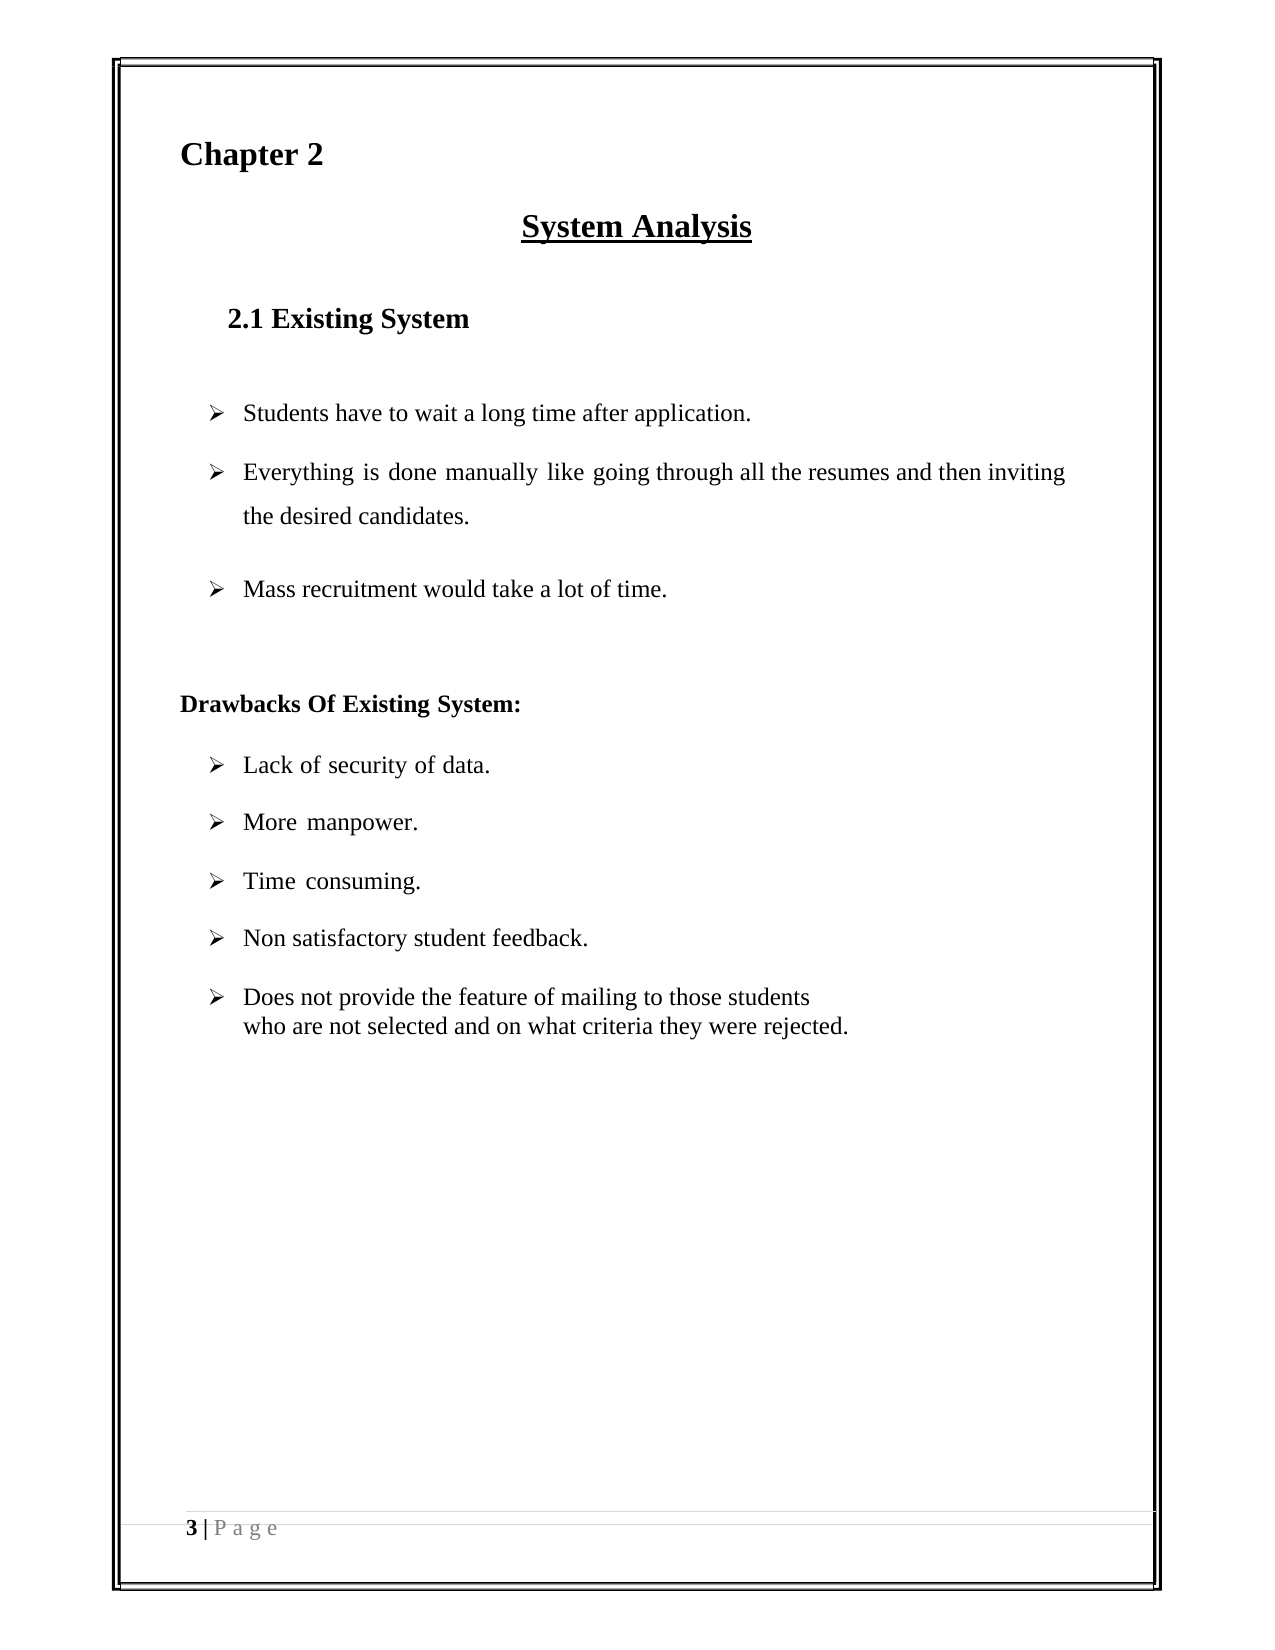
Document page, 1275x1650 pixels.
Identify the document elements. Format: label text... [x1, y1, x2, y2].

list Lack of security of data. [208, 750, 1156, 778]
picture [121, 1583, 1153, 1590]
list Everything is done manually like going through all the resumes and then inviting the desired candidates. [208, 457, 1093, 530]
subtitle 2.1 Existing System [112, 301, 1156, 334]
list Non satisfactory student feedback. [208, 923, 1156, 952]
subtitle Chapter 2 [180, 134, 1156, 173]
list Mass recruitment would take a lot of time. [208, 574, 1093, 602]
list Does not provide the feature of mailing to those students [208, 982, 1156, 1011]
list More manpower. [208, 807, 1156, 836]
text System Analysis [117, 207, 1156, 245]
list Time consuming. [208, 866, 1156, 895]
list Students have to wait a long time after application. [208, 398, 1156, 427]
picture [121, 58, 1153, 66]
list who are not selected and on what criteria they were rejected. [243, 1011, 1156, 1039]
subtitle Drawbacks Of Existing System: [180, 689, 1156, 718]
